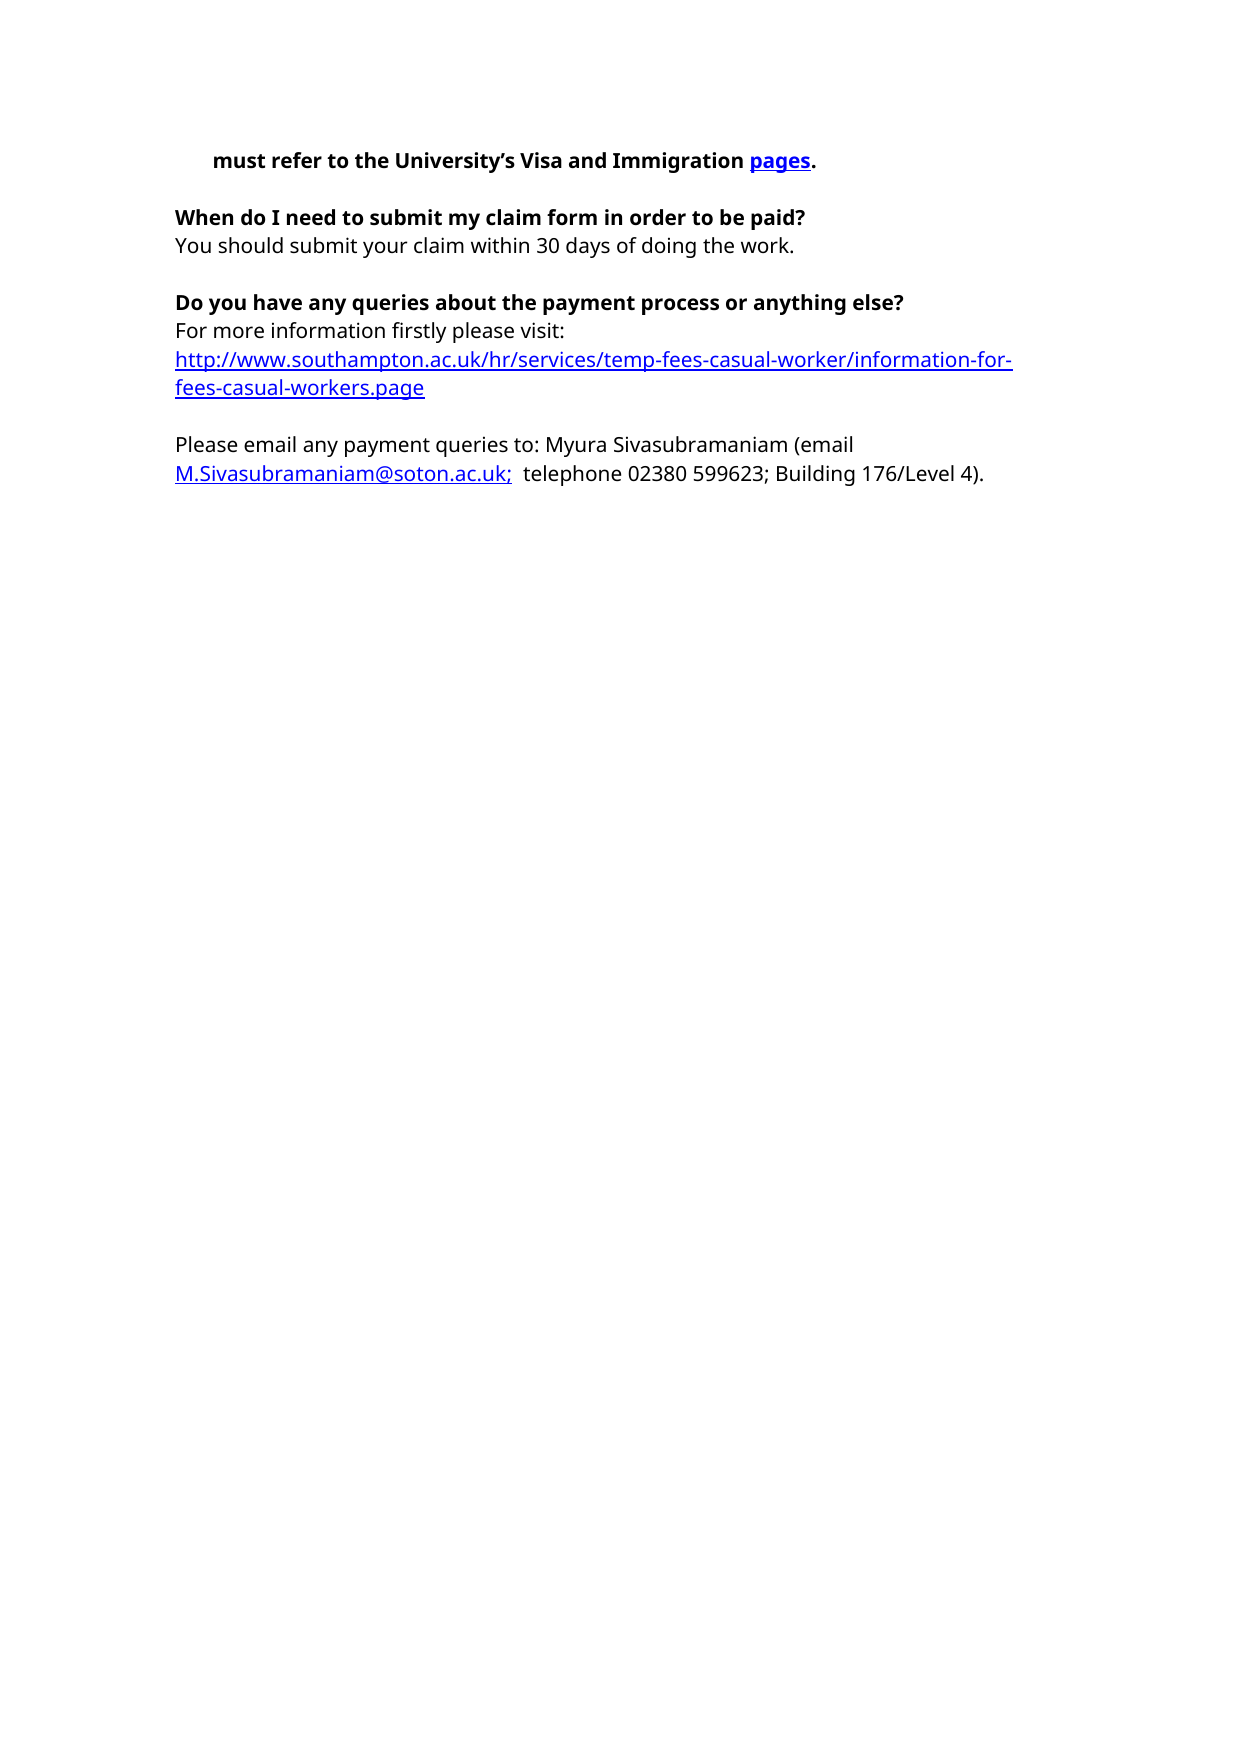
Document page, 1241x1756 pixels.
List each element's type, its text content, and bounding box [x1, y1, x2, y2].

text You should submit your claim within 30 days of doing the work. [175, 231, 1065, 259]
text Do you have any queries about the payment process or anything else? [175, 288, 1036, 316]
text When do I need to submit my claim form in order to be paid? [175, 203, 1065, 231]
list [175, 146, 1036, 174]
text Please email any payment queries to: Myura Sivasubramaniam (email M.Sivasubramaniam@soton.ac.uk; telephone 02380 599623; Building 176/Level 4). [175, 430, 1036, 487]
text For more information firstly please visit: http://www.southampton.ac.uk/hr/services/temp-fees-casual-worker/information-for-fees-casual-workers.page [175, 316, 1036, 402]
